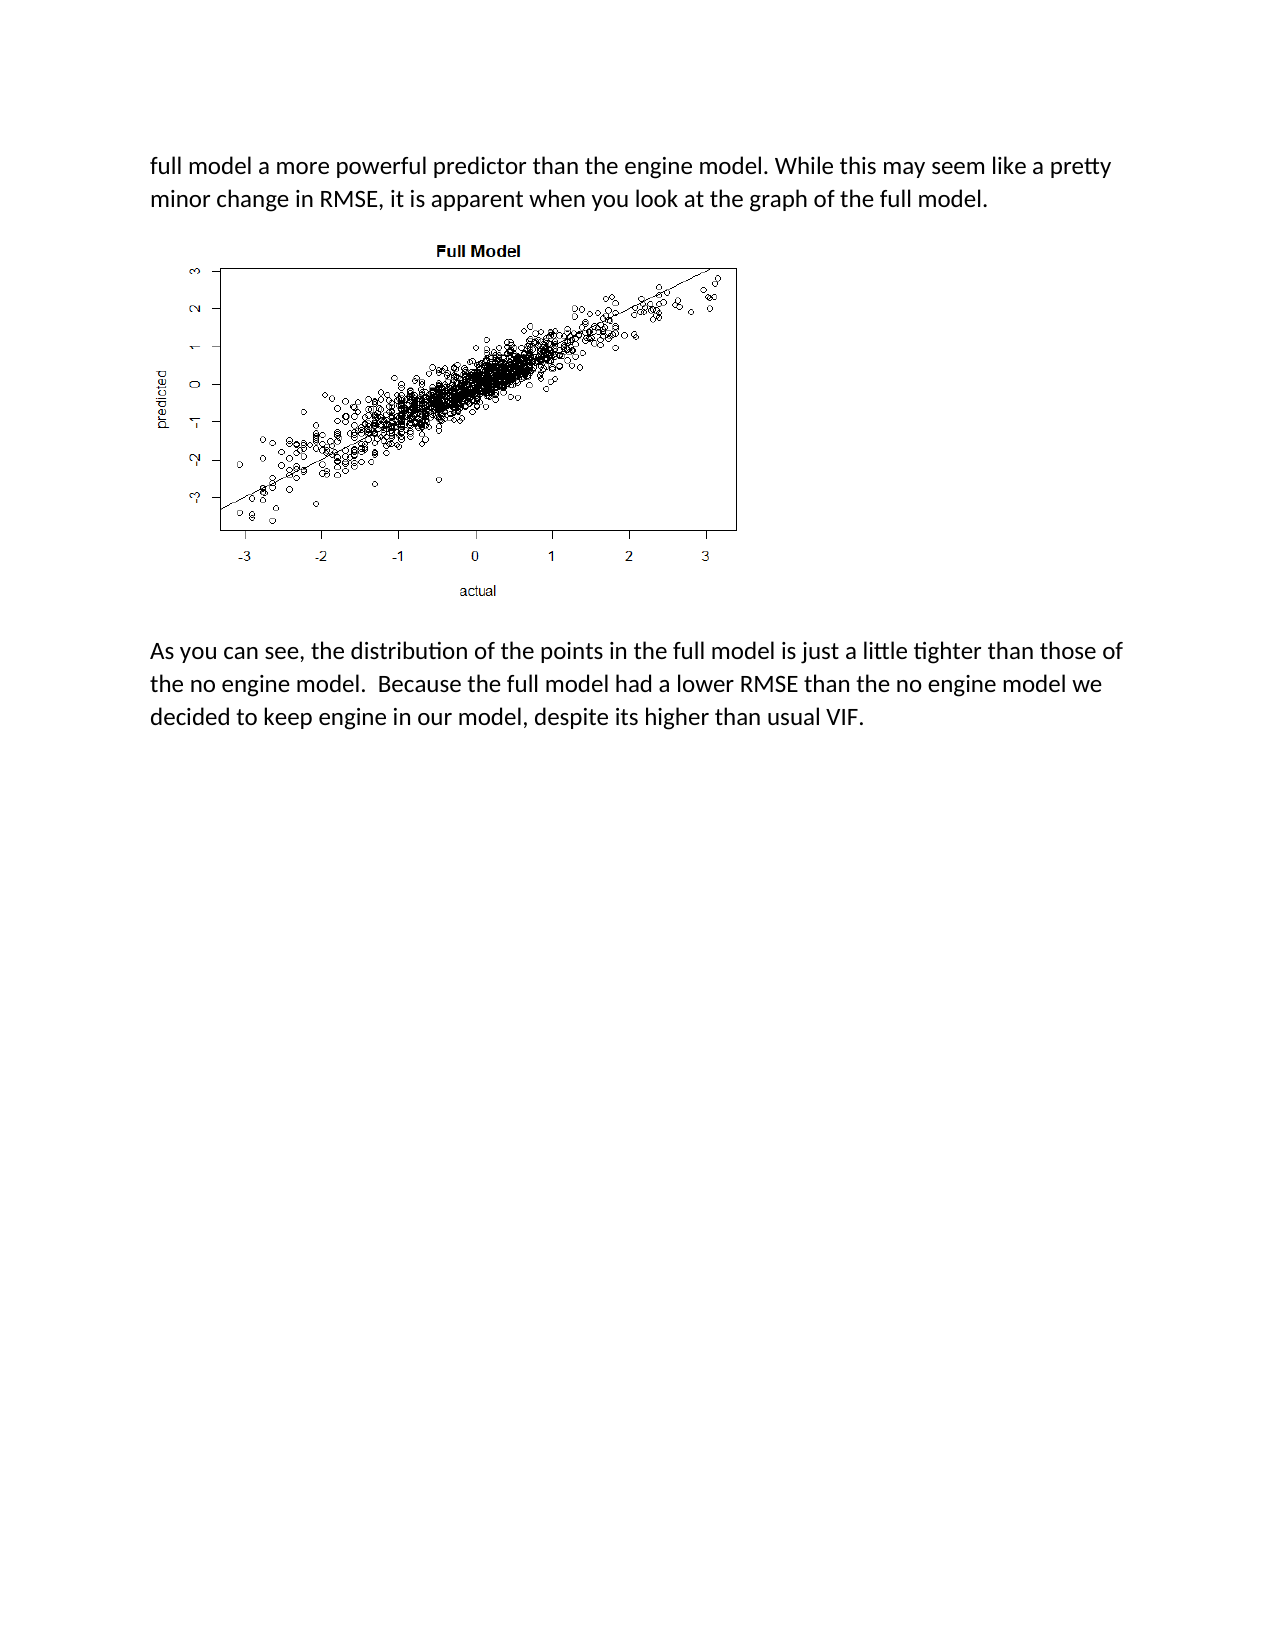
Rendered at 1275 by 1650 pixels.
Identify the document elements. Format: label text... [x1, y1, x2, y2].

picture [150, 232, 772, 617]
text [150, 150, 1125, 213]
text As you can see, the distribution of the points in the full model is just a little tighter than those of the no engine model. Because the full model had a lower RMSE than the no engine model we decided to keep engine in our model, despite its higher than usual VIF. [150, 635, 1125, 732]
